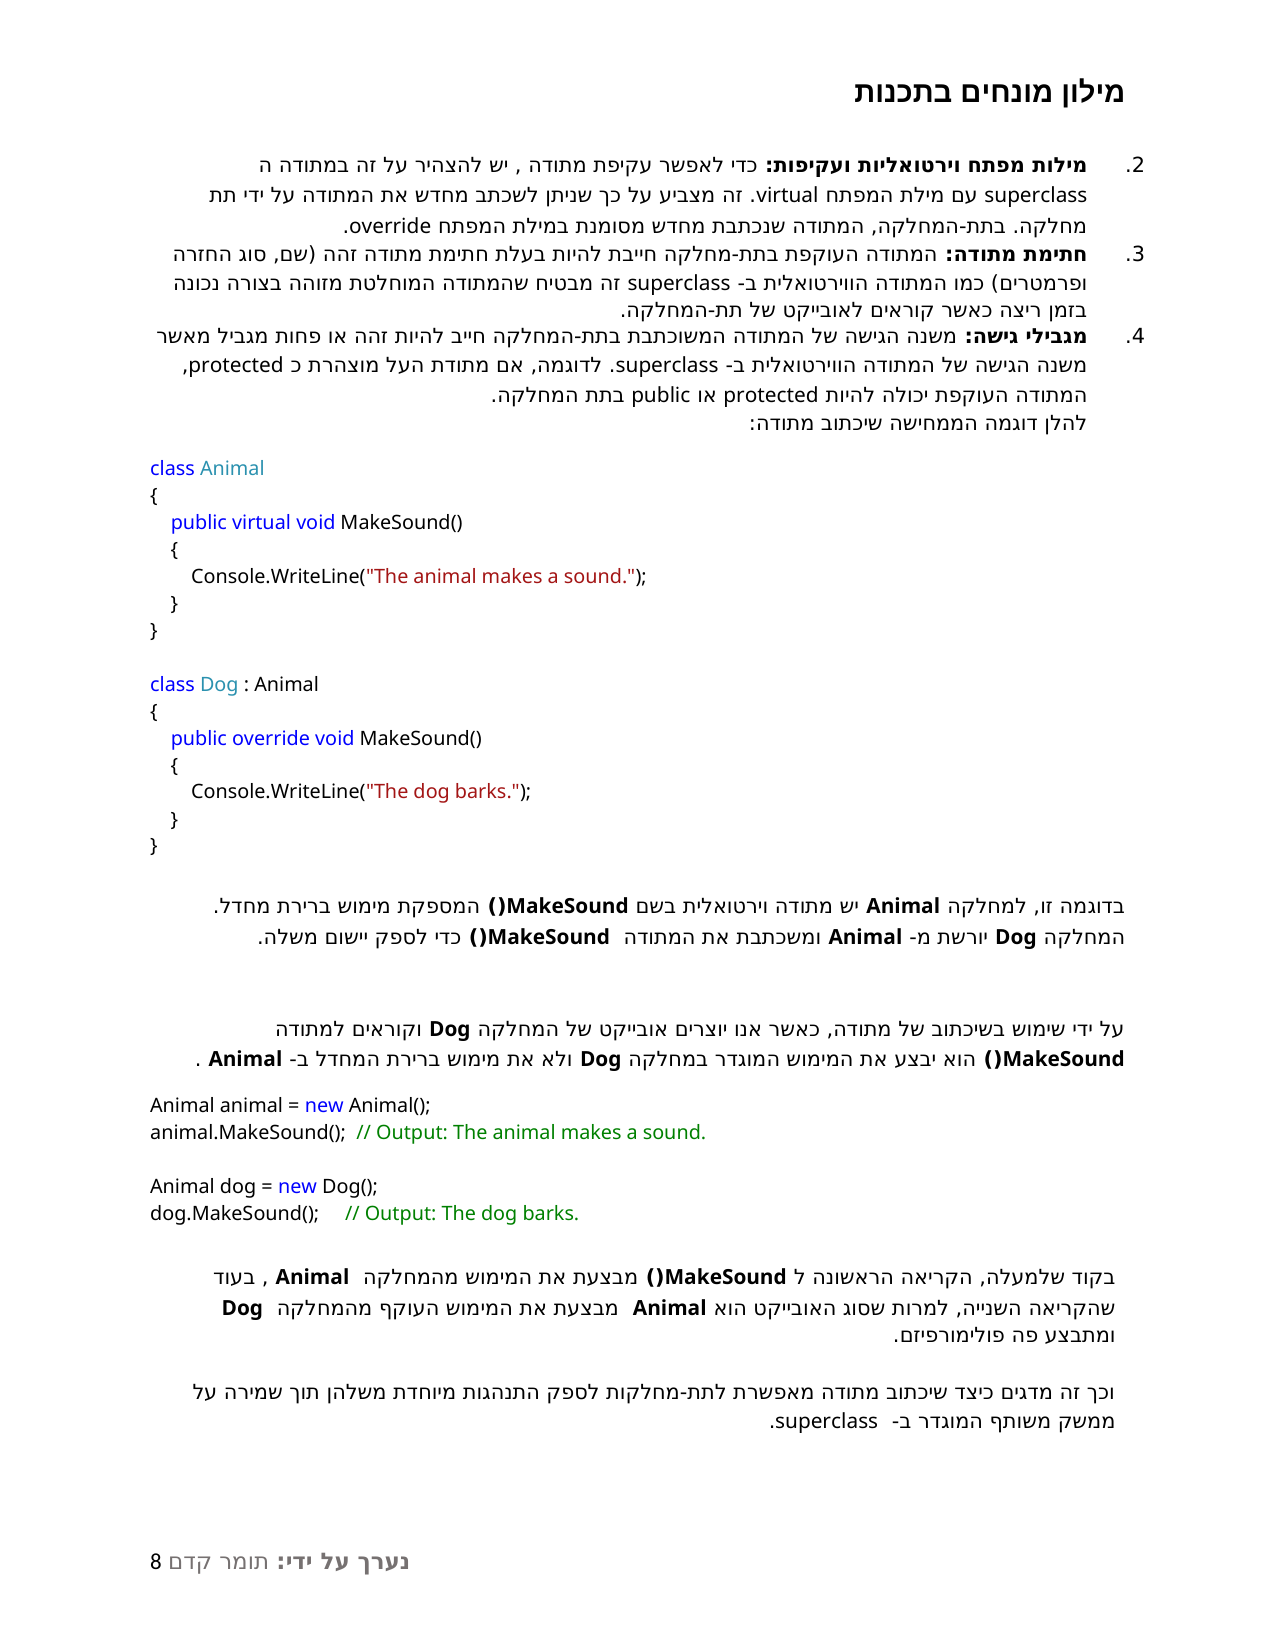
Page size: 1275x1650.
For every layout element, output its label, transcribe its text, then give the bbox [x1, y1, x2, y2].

list בדוגמה זו, למחלקה Animal יש מתודה וירטואלית בשם MakeSound() המספקת מימוש ברירת מחדל. המחלקה Dog יורשת מ- Animal ומשכתבת את המתודה MakeSound() כדי לספק יישום משלה. [150, 891, 1125, 950]
text Animal animal = new Animal(); [150, 1092, 1125, 1118]
text { [150, 697, 1125, 724]
text { [150, 481, 1125, 508]
list מגבילי גישה: משנה הגישה של המתודה המשוכתבת בתת-המחלקה חייב להיות זהה או פחות מגביל מאשר משנה הגישה של המתודה הווירטואלית ב- superclass. לדוגמה, אם מתודת העל מוצהרת כ protected, המתודה העוקפת יכולה להיות protected או public בתת המחלקה. [150, 324, 1125, 409]
text class Dog : Animal [150, 670, 1125, 697]
list מילות מפתח וירטואליות ועקיפות: כדי לאפשר עקיפת מתודה , יש להצהיר על זה במתודה ה superclass עם מילת המפתח virtual. זה מצביע על כך שניתן לשכתב מחדש את המתודה על ידי תת מחלקה. בתת-המחלקה, המתודה שנכתבת מחדש מסומנת במילת המפתח override. [150, 150, 1125, 239]
list להלן דוגמה הממחישה שיכתוב מתודה: [150, 411, 1087, 436]
text public virtual void MakeSound() [150, 508, 1125, 535]
text } [150, 616, 1125, 643]
list על ידי שימוש בשיכתוב של מתודה, כאשר אנו יוצרים אובייקט של המחלקה Dog וקוראים למתודה MakeSound() הוא יבצע את המימוש המוגדר במחלקה Dog ולא את מימוש ברירת המחדל ב- Animal . [150, 1014, 1125, 1073]
text } [150, 805, 1125, 832]
text Animal dog = new Dog(); [150, 1172, 1125, 1199]
text Console.WriteLine("The dog barks."); [150, 778, 1125, 805]
list } [150, 832, 1125, 859]
list בקוד שלמעלה, הקריאה הראשונה ל MakeSound() מבצעת את המימוש מהמחלקה Animal , בעוד שהקריאה השנייה, למרות שסוג האובייקט הוא Animal מבצעת את המימוש העוקף מהמחלקה Dog ומתבצע פה פולימורפיזם. [150, 1262, 1116, 1347]
text public override void MakeSound() [150, 724, 1125, 751]
text Console.WriteLine("The animal makes a sound."); [150, 562, 1125, 589]
list וכך זה מדגים כיצד שיכתוב מתודה מאפשרת לתת-מחלקות לספק התנהגות מיוחדת משלהן תוך שמירה על ממשק משותף המוגדר ב- superclass. [150, 1380, 1116, 1434]
list dog.MakeSound(); // Output: The dog barks. [150, 1199, 1125, 1226]
list חתימת מתודה: המתודה העוקפת בתת-מחלקה חייבת להיות בעלת חתימת מתודה זהה (שם, סוג החזרה ופרמטרים) כמו המתודה הווירטואלית ב- superclass זה מבטיח שהמתודה המוחלטת מזוהה בצורה נכונה בזמן ריצה כאשר קוראים לאובייקט של תת-המחלקה. [150, 242, 1125, 322]
text { [150, 535, 1125, 562]
text animal.MakeSound(); // Output: The animal makes a sound. [150, 1118, 1125, 1146]
text } [150, 589, 1125, 616]
text class Animal [150, 454, 1125, 481]
text { [150, 751, 1125, 778]
